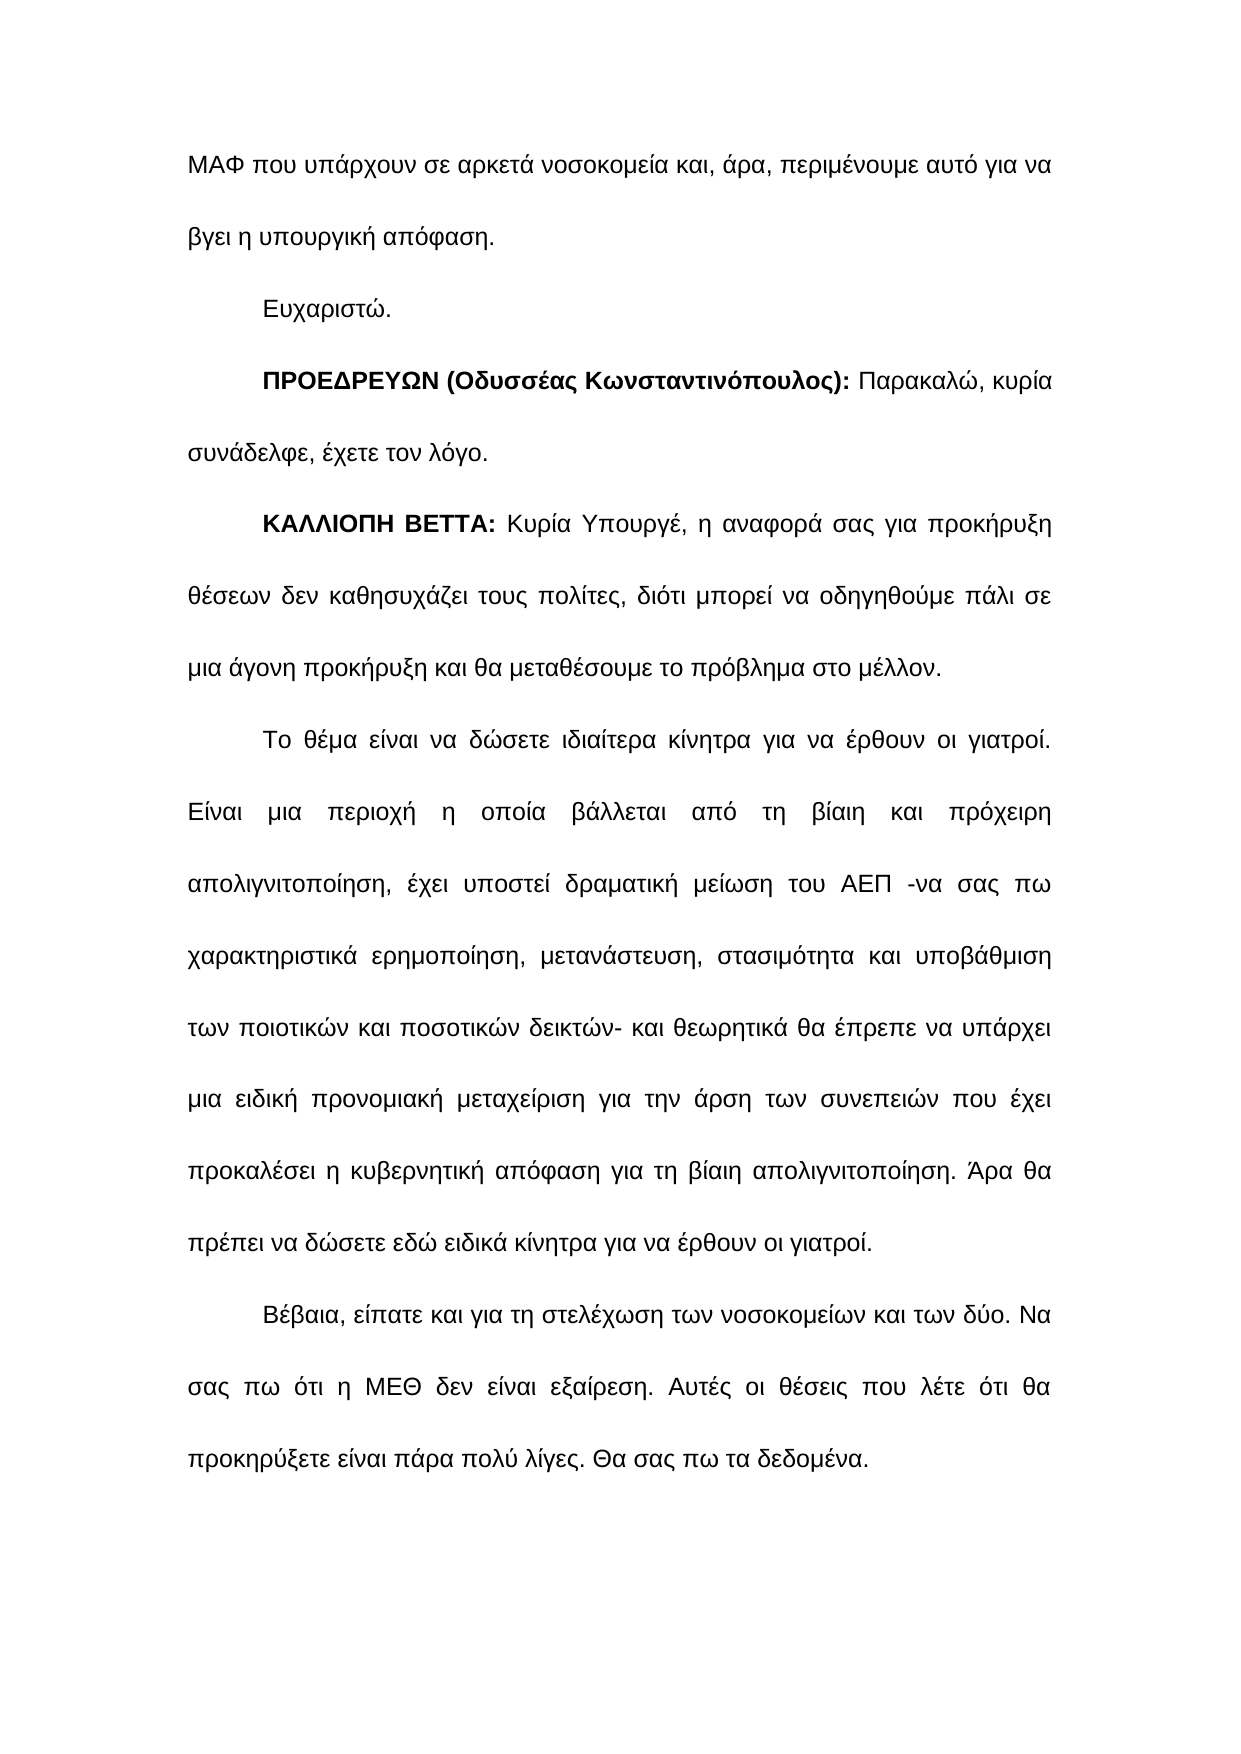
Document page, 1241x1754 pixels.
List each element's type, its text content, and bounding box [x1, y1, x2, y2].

text Βέβαια, είπατε και για τη στελέχωση των νοσοκομείων και των δύο. Να σας πω ότι η ΜΕΘ δεν είναι εξαίρεση. Αυτές οι θέσεις που λέτε ότι θα προκηρύξετε είναι πάρα πολύ λίγες. Θα σας πω τα δεδομένα. [187, 1300, 1053, 1472]
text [187, 150, 1053, 251]
text ΚΑΛΛΙΟΠΗ ΒΕΤΤΑ: Κυρία Υπουργέ, η αναφορά σας για προκήρυξη θέσεων δεν καθησυχάζει τους πολίτες, διότι μπορεί να οδηγηθούμε πάλι σε μια άγονη προκήρυξη και θα μεταθέσουμε το πρόβλημα στο μέλλον. [187, 509, 1053, 682]
text Το θέμα είναι να δώσετε ιδιαίτερα κίνητρα για να έρθουν οι γιατροί. Είναι μια περιοχή η οποία βάλλεται από τη βίαιη και πρόχειρη απολιγνιτοποίηση, έχει υποστεί δραματική μείωση του ΑΕΠ -να σας πω χαρακτηριστικά ερημοποίηση, μετανάστευση, στασιμότητα και υποβάθμιση των ποιοτικών και ποσοτικών δεικτών- και θεωρητικά θα έπρεπε να υπάρχει μια ειδική προνομιακή μεταχείριση για την άρση των συνεπειών που έχει προκαλέσει η κυβερνητική απόφαση για τη βίαιη απολιγνιτοποίηση. Άρα θα πρέπει να δώσετε εδώ ειδικά κίνητρα για να έρθουν οι γιατροί. [187, 725, 1053, 1257]
text ΠΡΟΕΔΡΕΥΩΝ (Οδυσσέας Κωνσταντινόπουλος): Παρακαλώ, κυρία συνάδελφε, έχετε τον λόγο. [187, 366, 1053, 466]
text Ευχαριστώ. [187, 294, 1053, 322]
